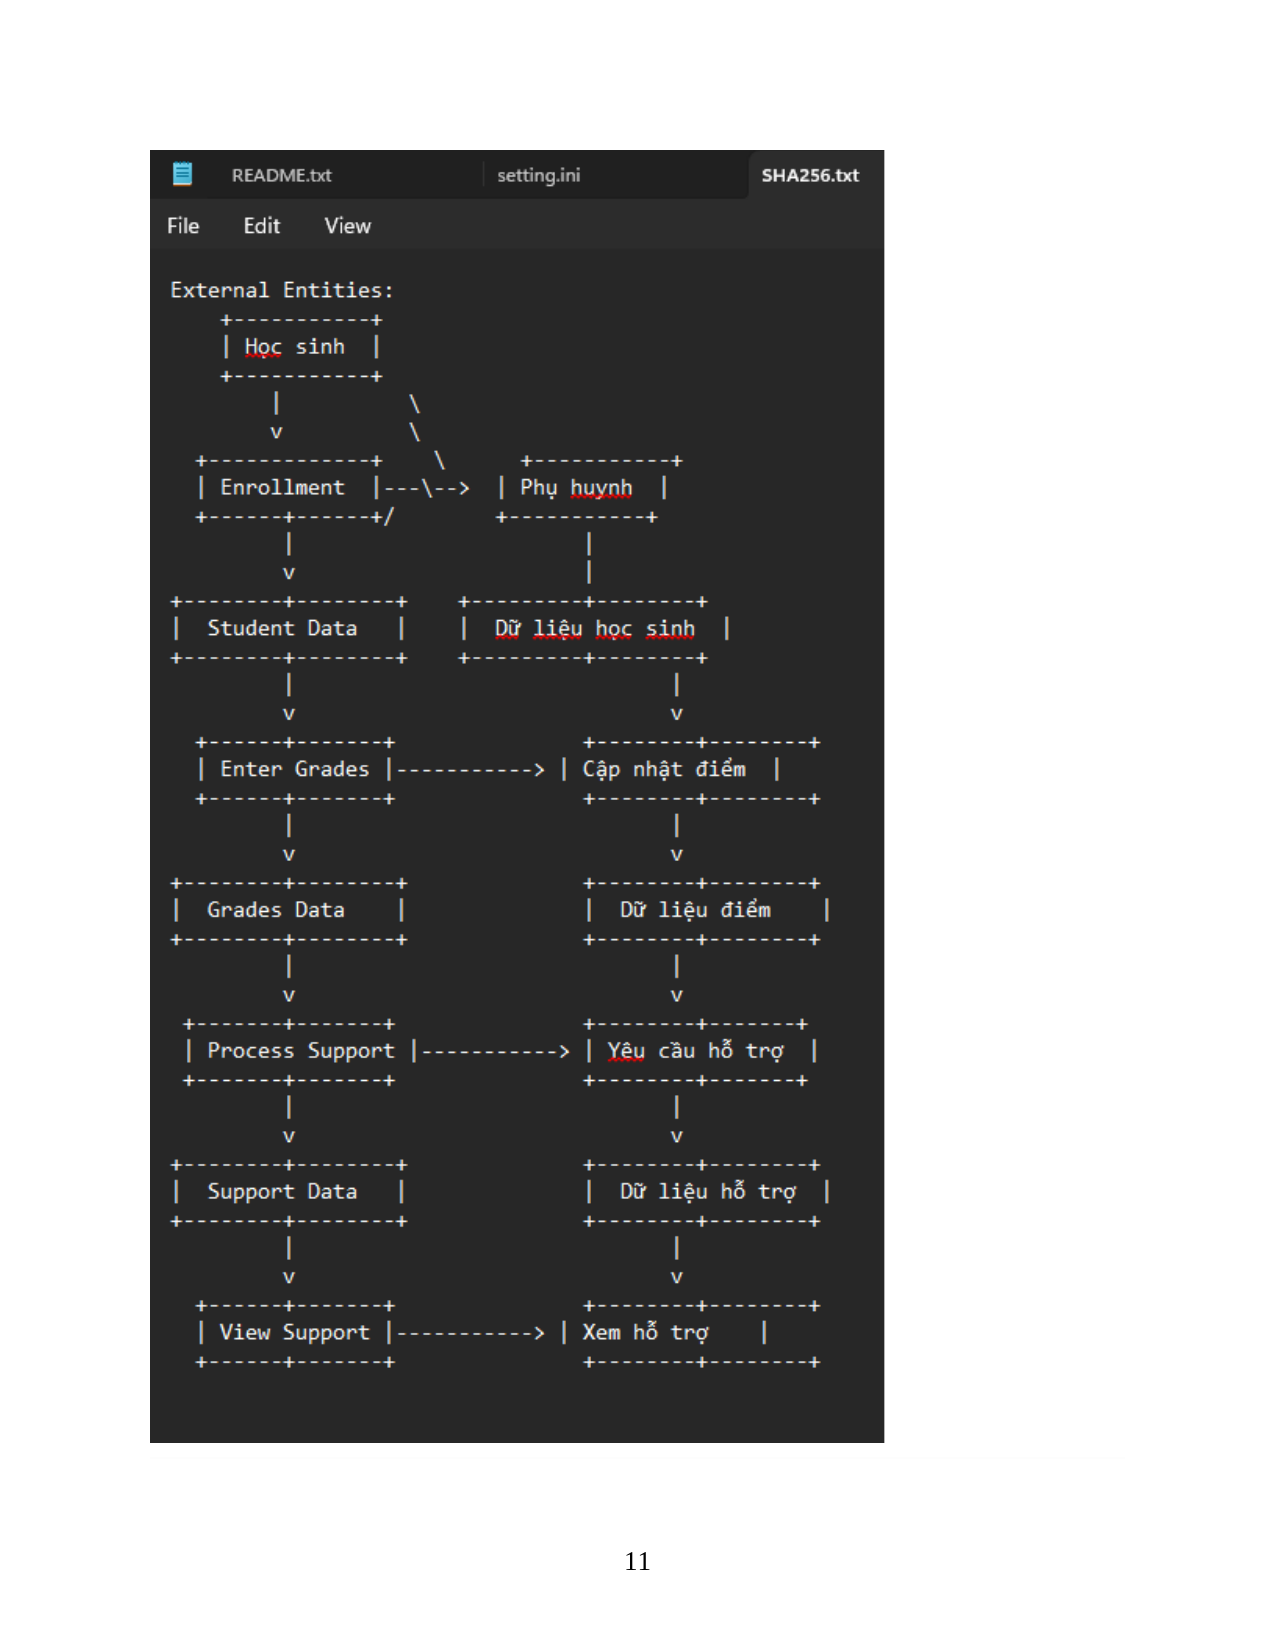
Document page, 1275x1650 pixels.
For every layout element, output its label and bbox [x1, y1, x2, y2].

picture [150, 150, 885, 1443]
